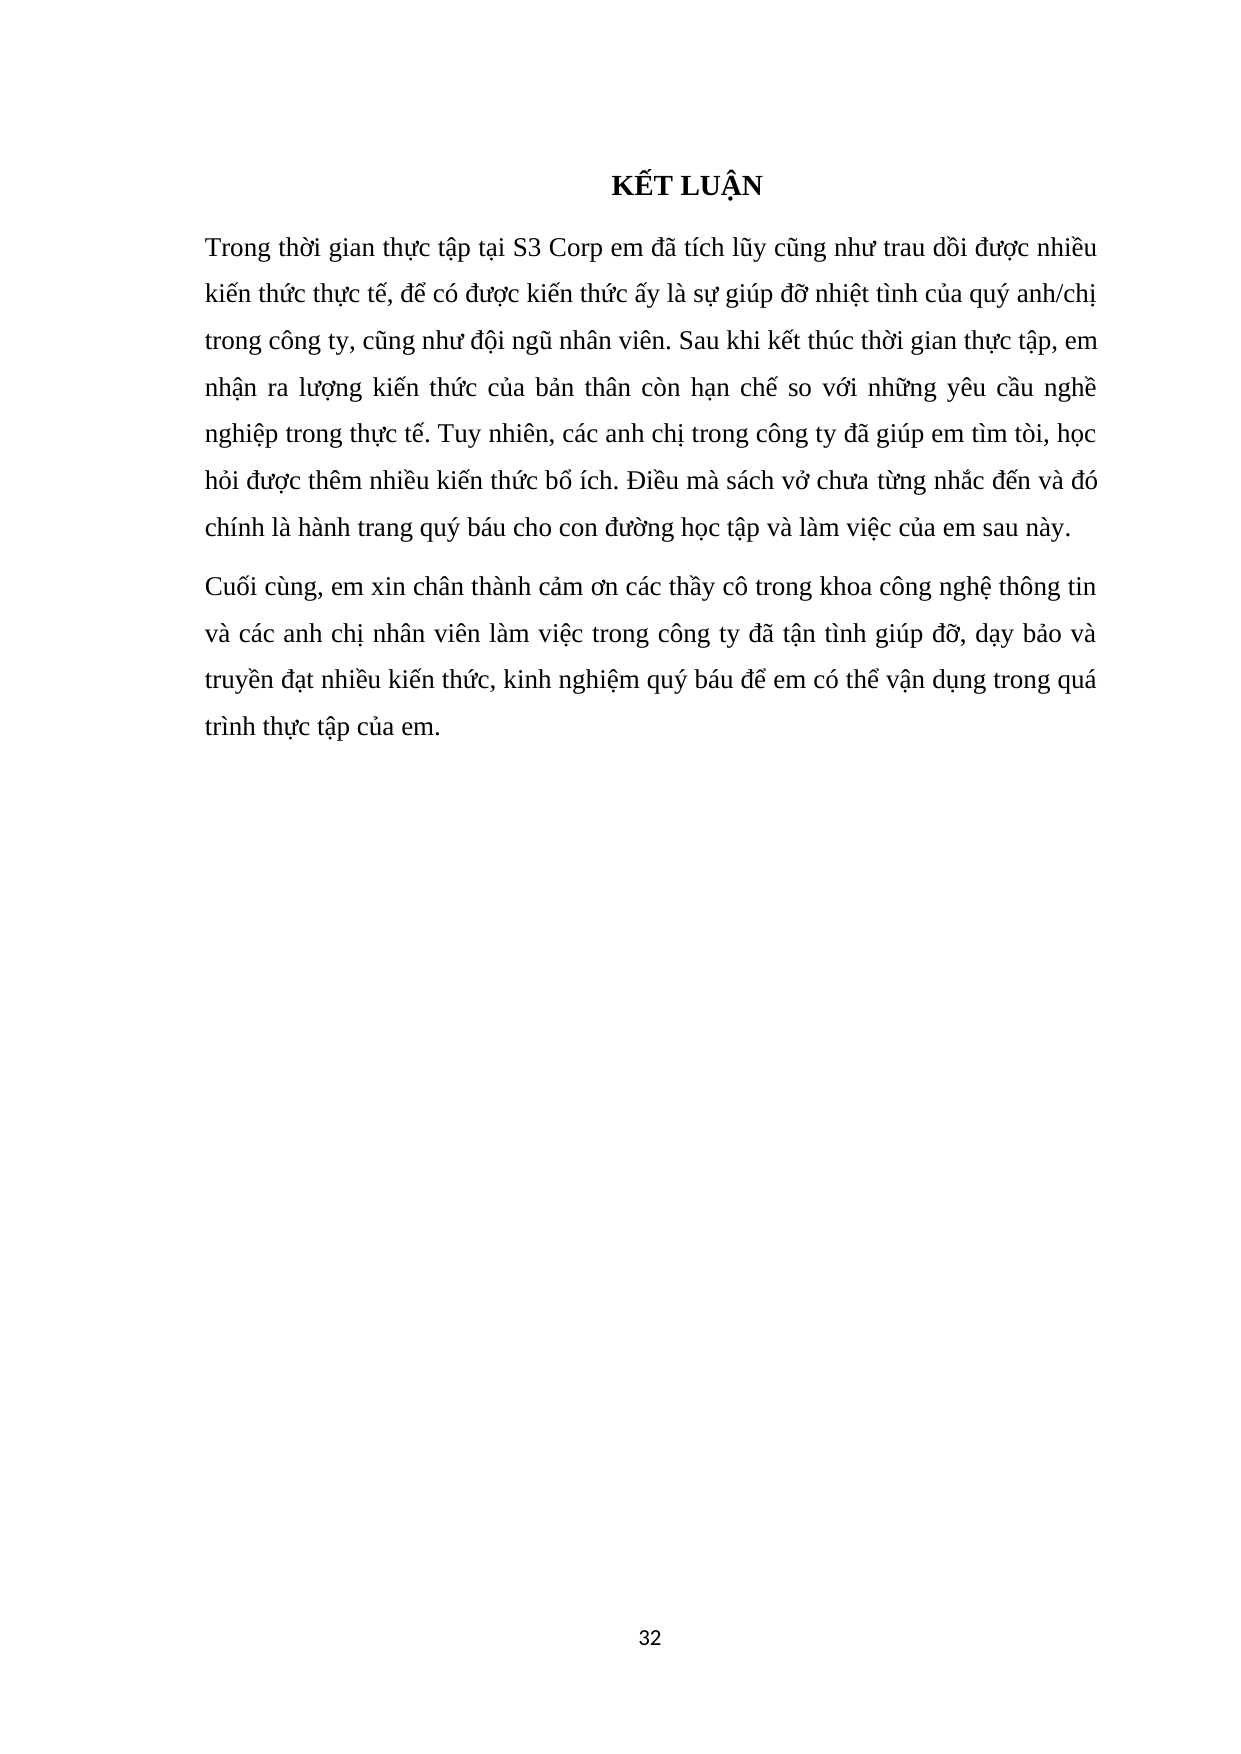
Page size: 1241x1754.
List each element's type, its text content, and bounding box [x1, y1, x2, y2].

subtitle KẾT LUẬN [252, 168, 1122, 202]
text Cuối cùng, em xin chân thành cảm ơn các thầy cô trong khoa công nghệ thông tin và các anh chị nhân viên làm việc trong công ty đã tận tình giúp đỡ, dạy bảo và truyền đạt nhiều kiến thức, kinh nghiệm quý báu để em có thể vận dụng trong quá trình thực tập của em. [204, 570, 1098, 741]
text Trong thời gian thực tập tại S3 Corp em đã tích lũy cũng như trau dồi được nhiều kiến thức thực tế, để có được kiến thức ấy là sự giúp đỡ nhiệt tình của quý anh/chị trong công ty, cũng như đội ngũ nhân viên. Sau khi kết thúc thời gian thực tập, em nhận ra lượng kiến thức của bản thân còn hạn chế so với những yêu cầu nghề nghiệp trong thực tế. Tuy nhiên, các anh chị trong công ty đã giúp em tìm tòi, học hỏi được thêm nhiều kiến thức bổ ích. Điều mà sách vở chưa từng nhắc đến và đó chính là hành trang quý báu cho con đường học tập và làm việc của em sau này. [204, 231, 1098, 542]
